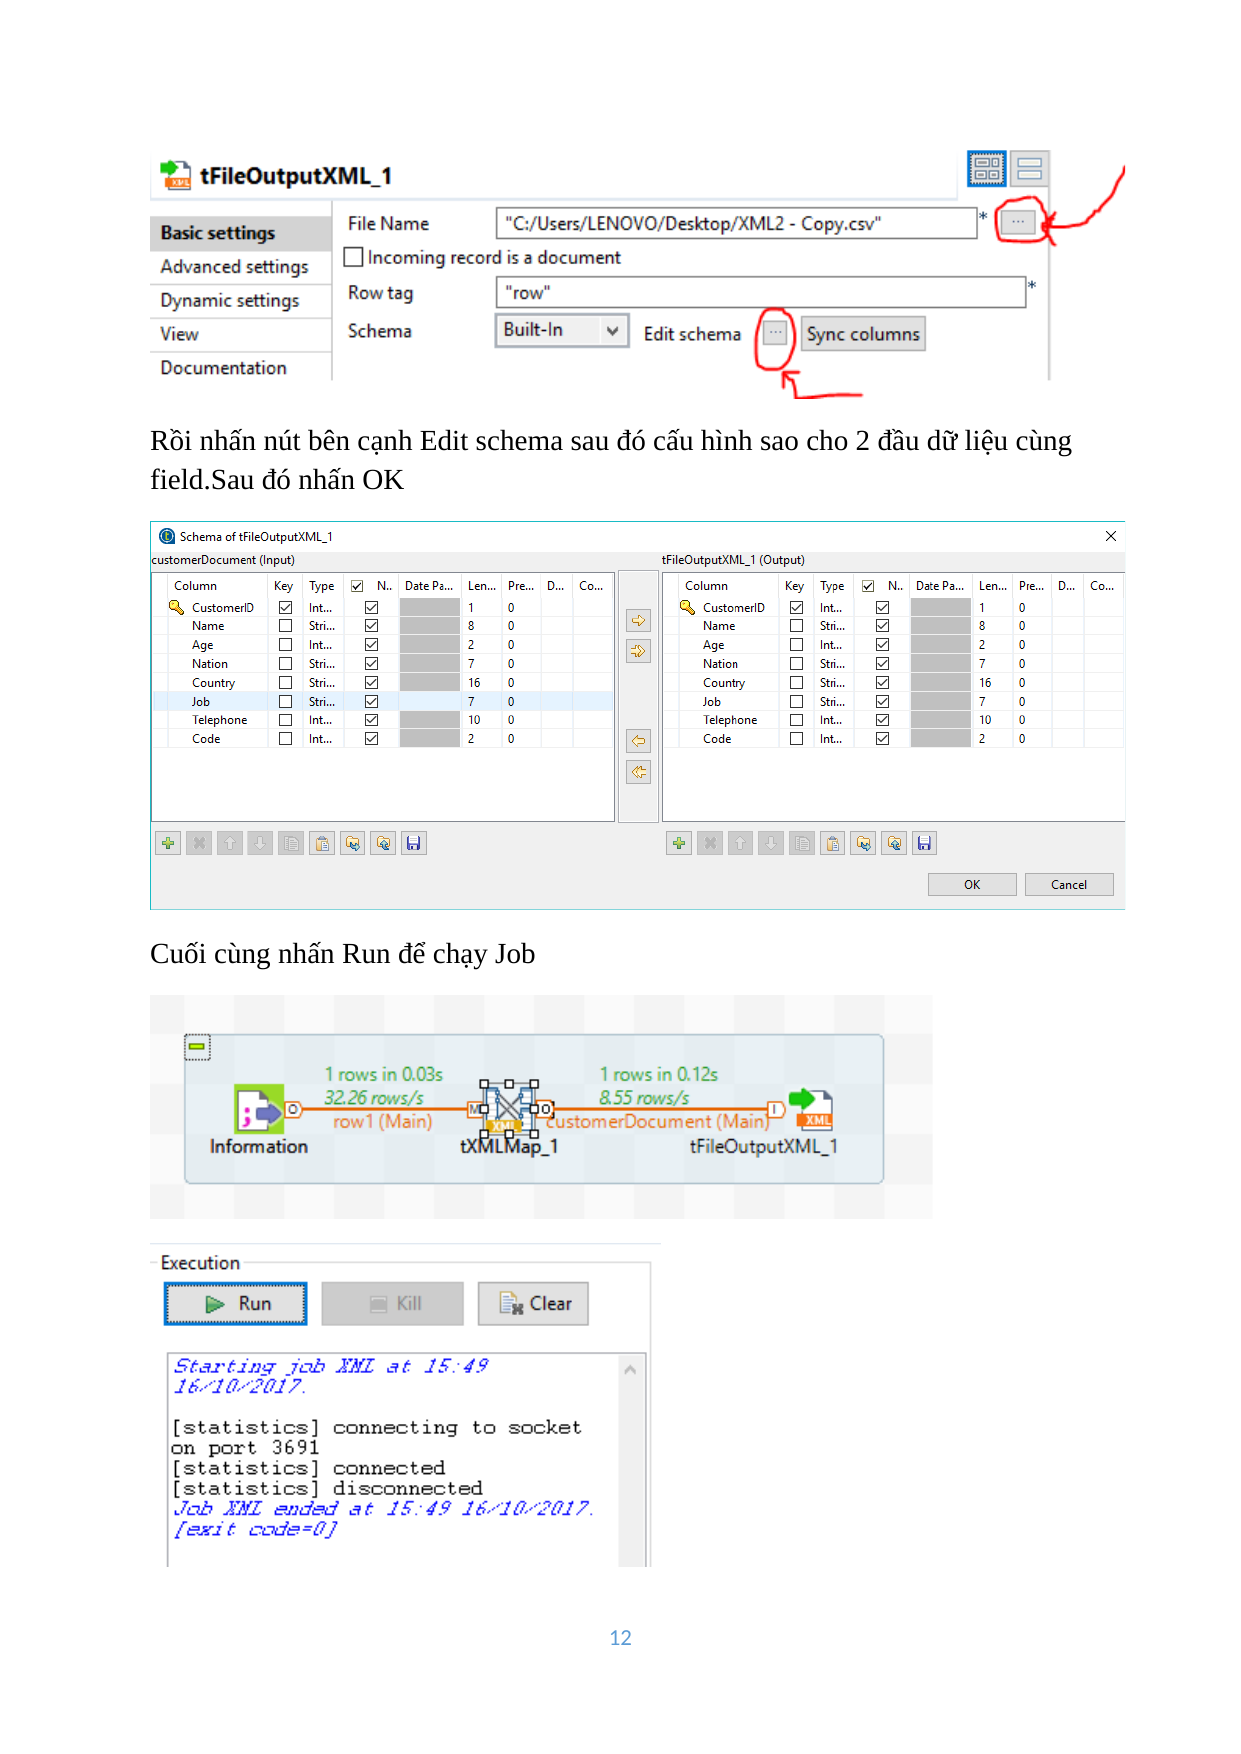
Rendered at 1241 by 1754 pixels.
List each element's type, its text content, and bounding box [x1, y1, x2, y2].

picture [150, 1243, 661, 1567]
picture [150, 995, 933, 1219]
picture [150, 150, 1125, 399]
picture [150, 521, 1125, 910]
text Cuối cùng nhấn Run để chạy Job [150, 936, 1090, 969]
text Rồi nhấn nút bên cạnh Edit schema sau đó cấu hình sao cho 2 đầu dữ liệu cùng field.Sau đó nhấn OK [150, 423, 1090, 495]
